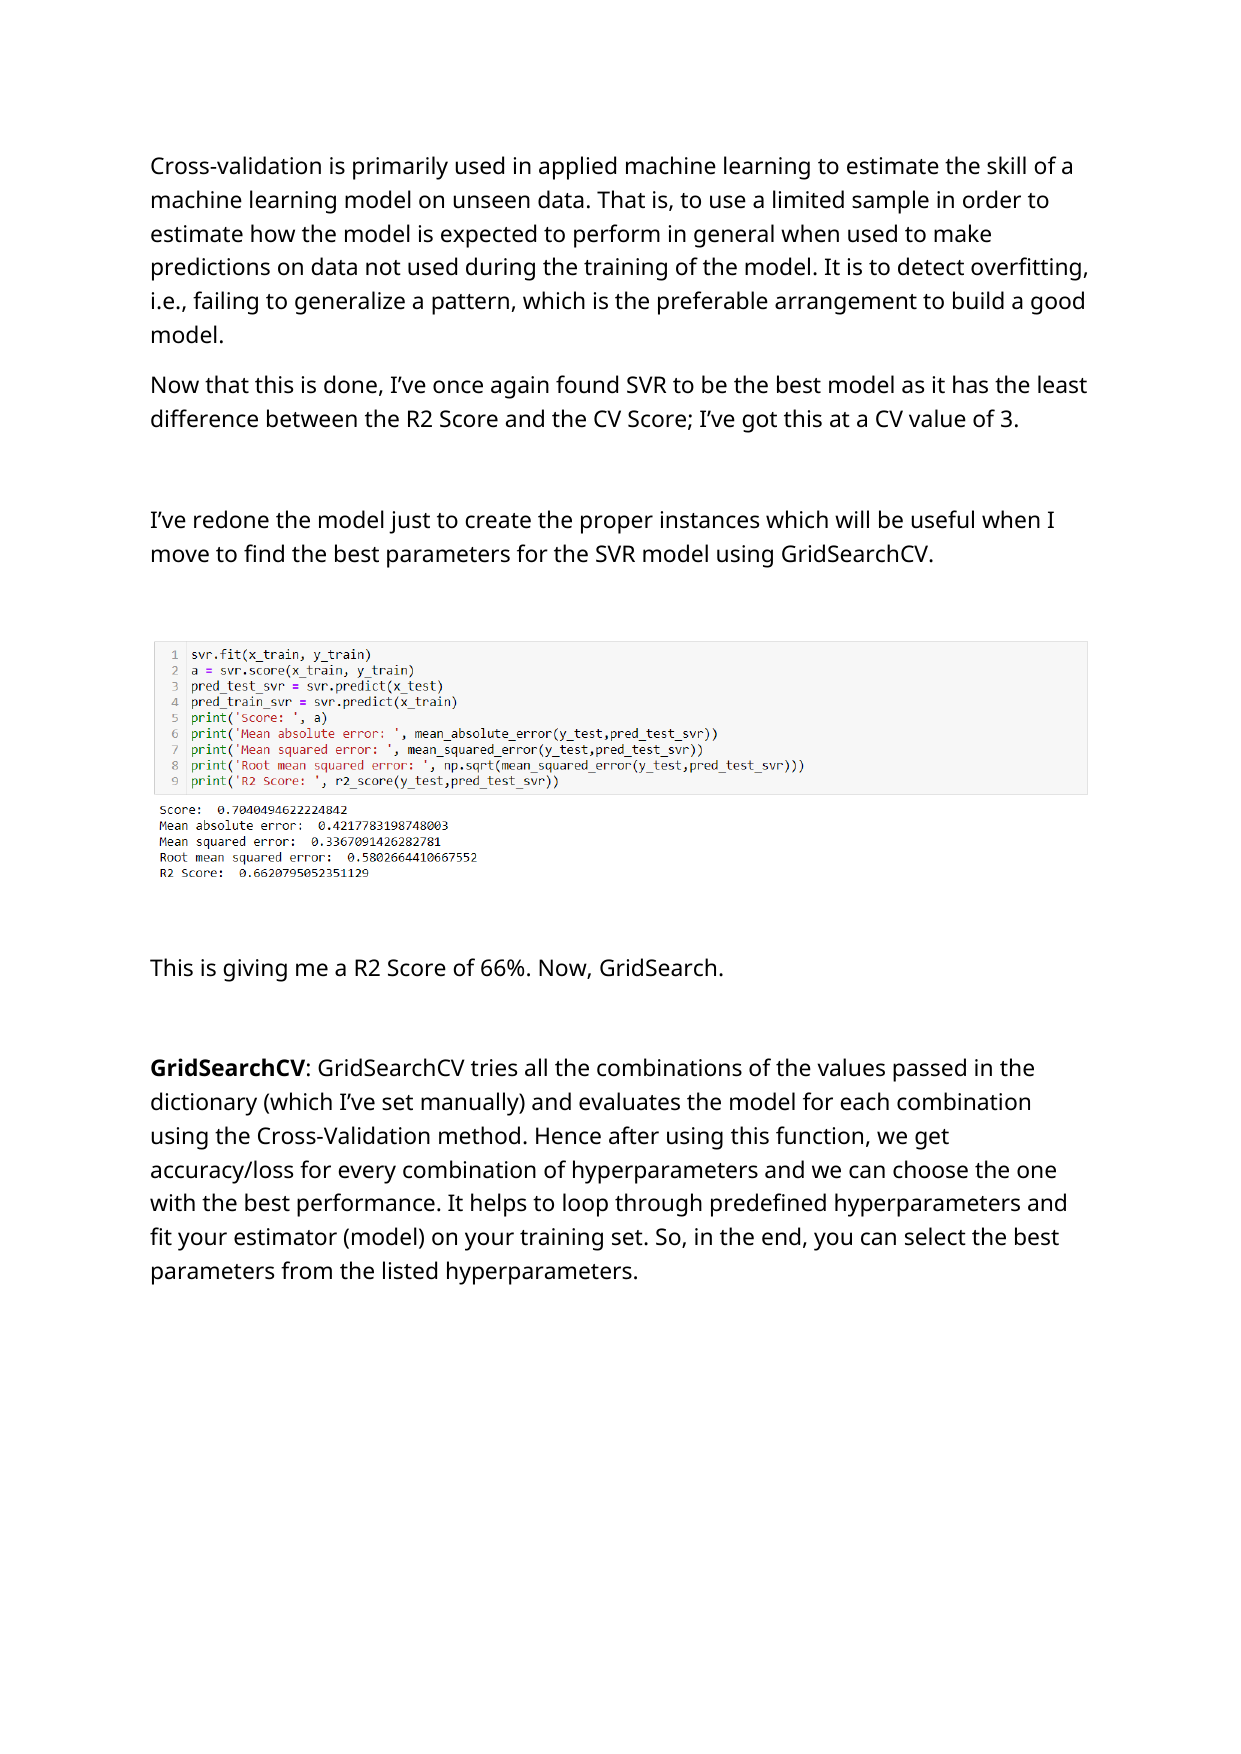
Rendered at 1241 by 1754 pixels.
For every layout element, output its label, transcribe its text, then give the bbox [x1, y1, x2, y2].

picture [150, 638, 1091, 883]
text This is giving me a R2 Score of 66%. Now, GridSearch. [150, 951, 1090, 983]
text I’ve redone the model just to create the proper instances which will be useful when I move to find the best parameters for the SVR model using GridSearchCV. [150, 504, 1090, 569]
text Now that this is done, I’ve once again found SVR to be the best model as it has the least difference between the R2 Score and the CV Score; I’ve got this at a CV value of 3. [150, 369, 1090, 434]
text Cross-validation is primarily used in applied machine learning to estimate the skill of a machine learning model on unseen data. That is, to use a limited sample in order to estimate how the model is expected to perform in general when used to make predictions on data not used during the training of the model. It is to detect overfitting, i.e., failing to generalize a pattern, which is the preferable arrangement to build a good model. [150, 150, 1090, 350]
text GridSearchCV: GridSearchCV tries all the combinations of the values passed in the dictionary (which I’ve set manually) and evaluates the model for each combination using the Cross-Validation method. Hence after using this function, we get accuracy/loss for every combination of hyperparameters and we can choose the one with the best performance. It helps to loop through predefined hyperparameters and fit your estimator (model) on your training set. So, in the end, you can select the best parameters from the listed hyperparameters. [150, 1052, 1090, 1286]
